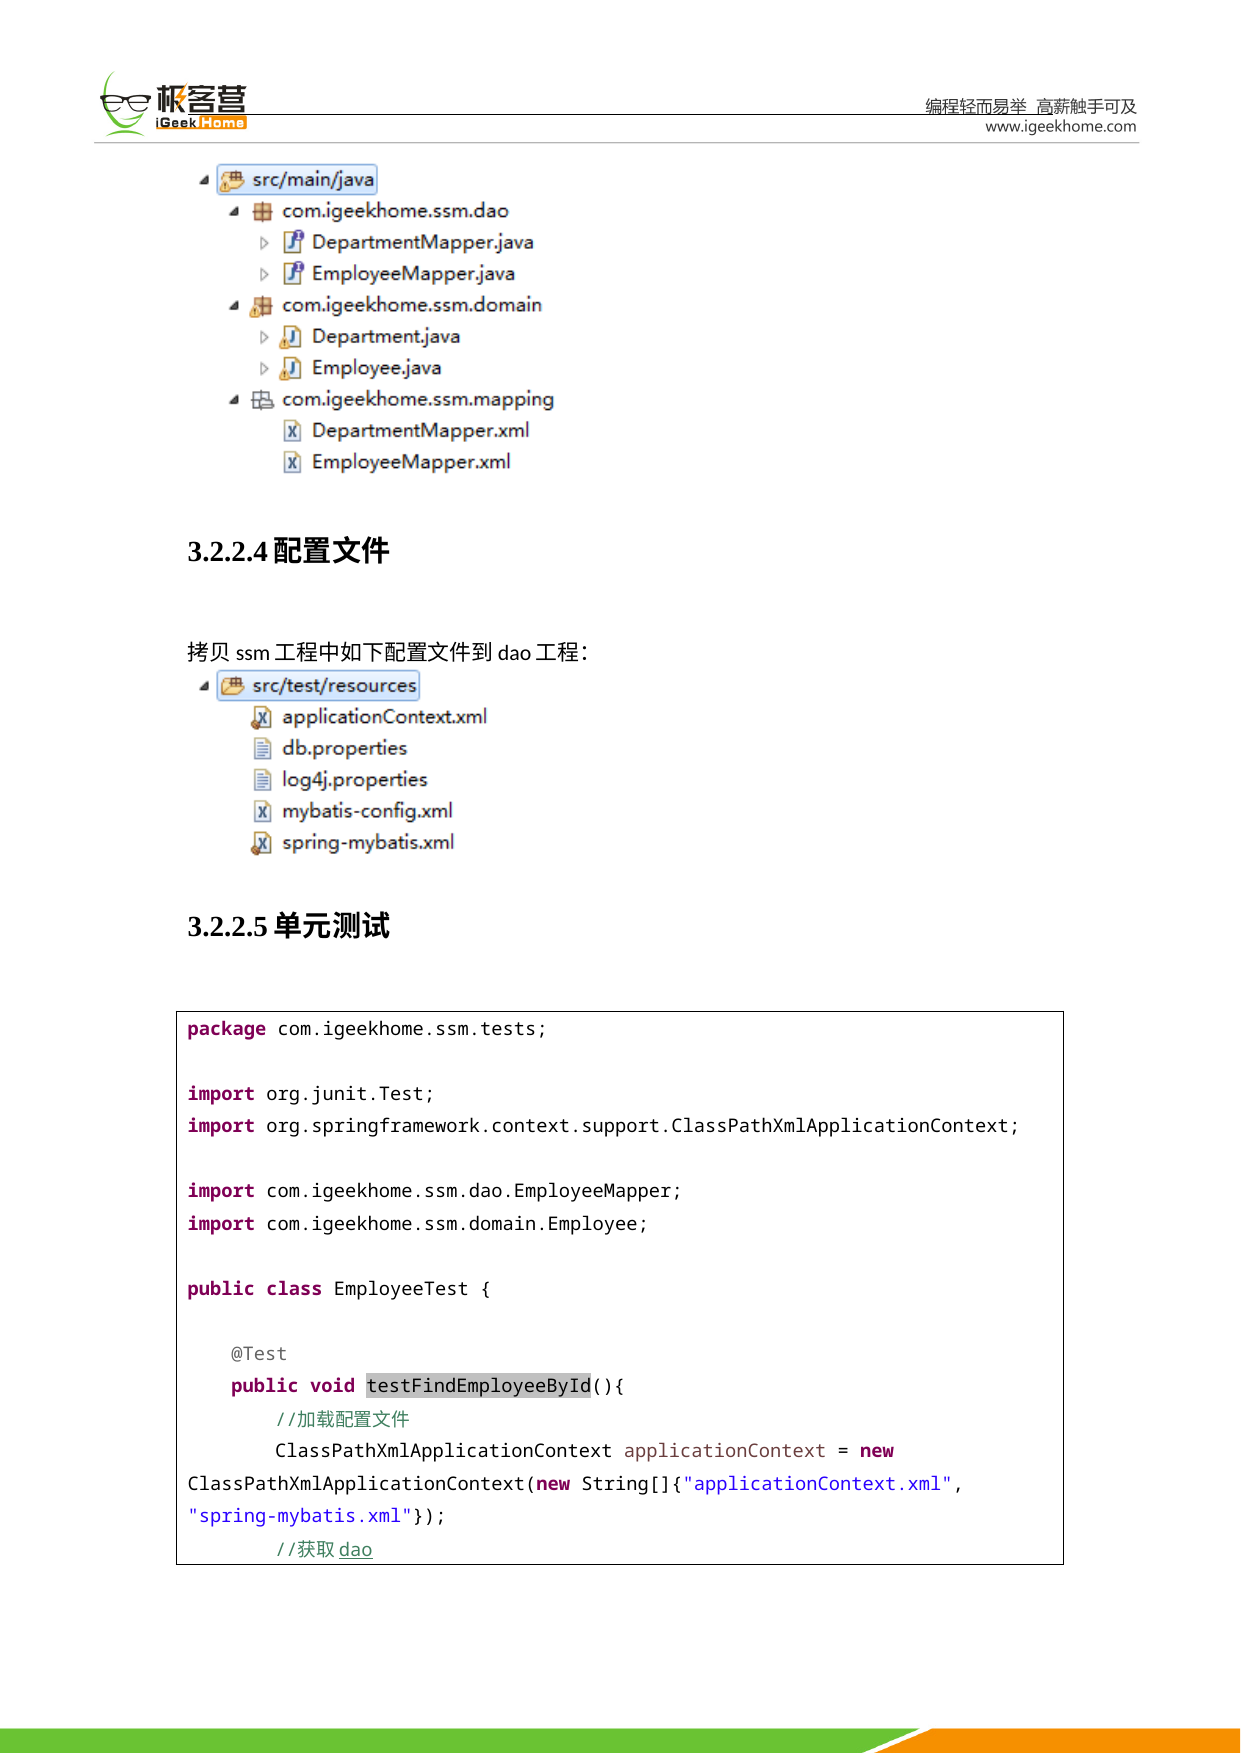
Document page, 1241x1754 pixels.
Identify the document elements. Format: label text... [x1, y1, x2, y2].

picture [0, 1690, 1241, 1753]
picture [0, 1, 1241, 151]
text 拷贝ssm工程中如下配置文件到dao工程： [187, 635, 1053, 667]
picture [187, 667, 555, 857]
picture [187, 162, 616, 478]
subtitle 3.2.2.5单元测试 [187, 892, 1053, 957]
subtitle 3.2.2.4配置文件 [187, 516, 1053, 581]
